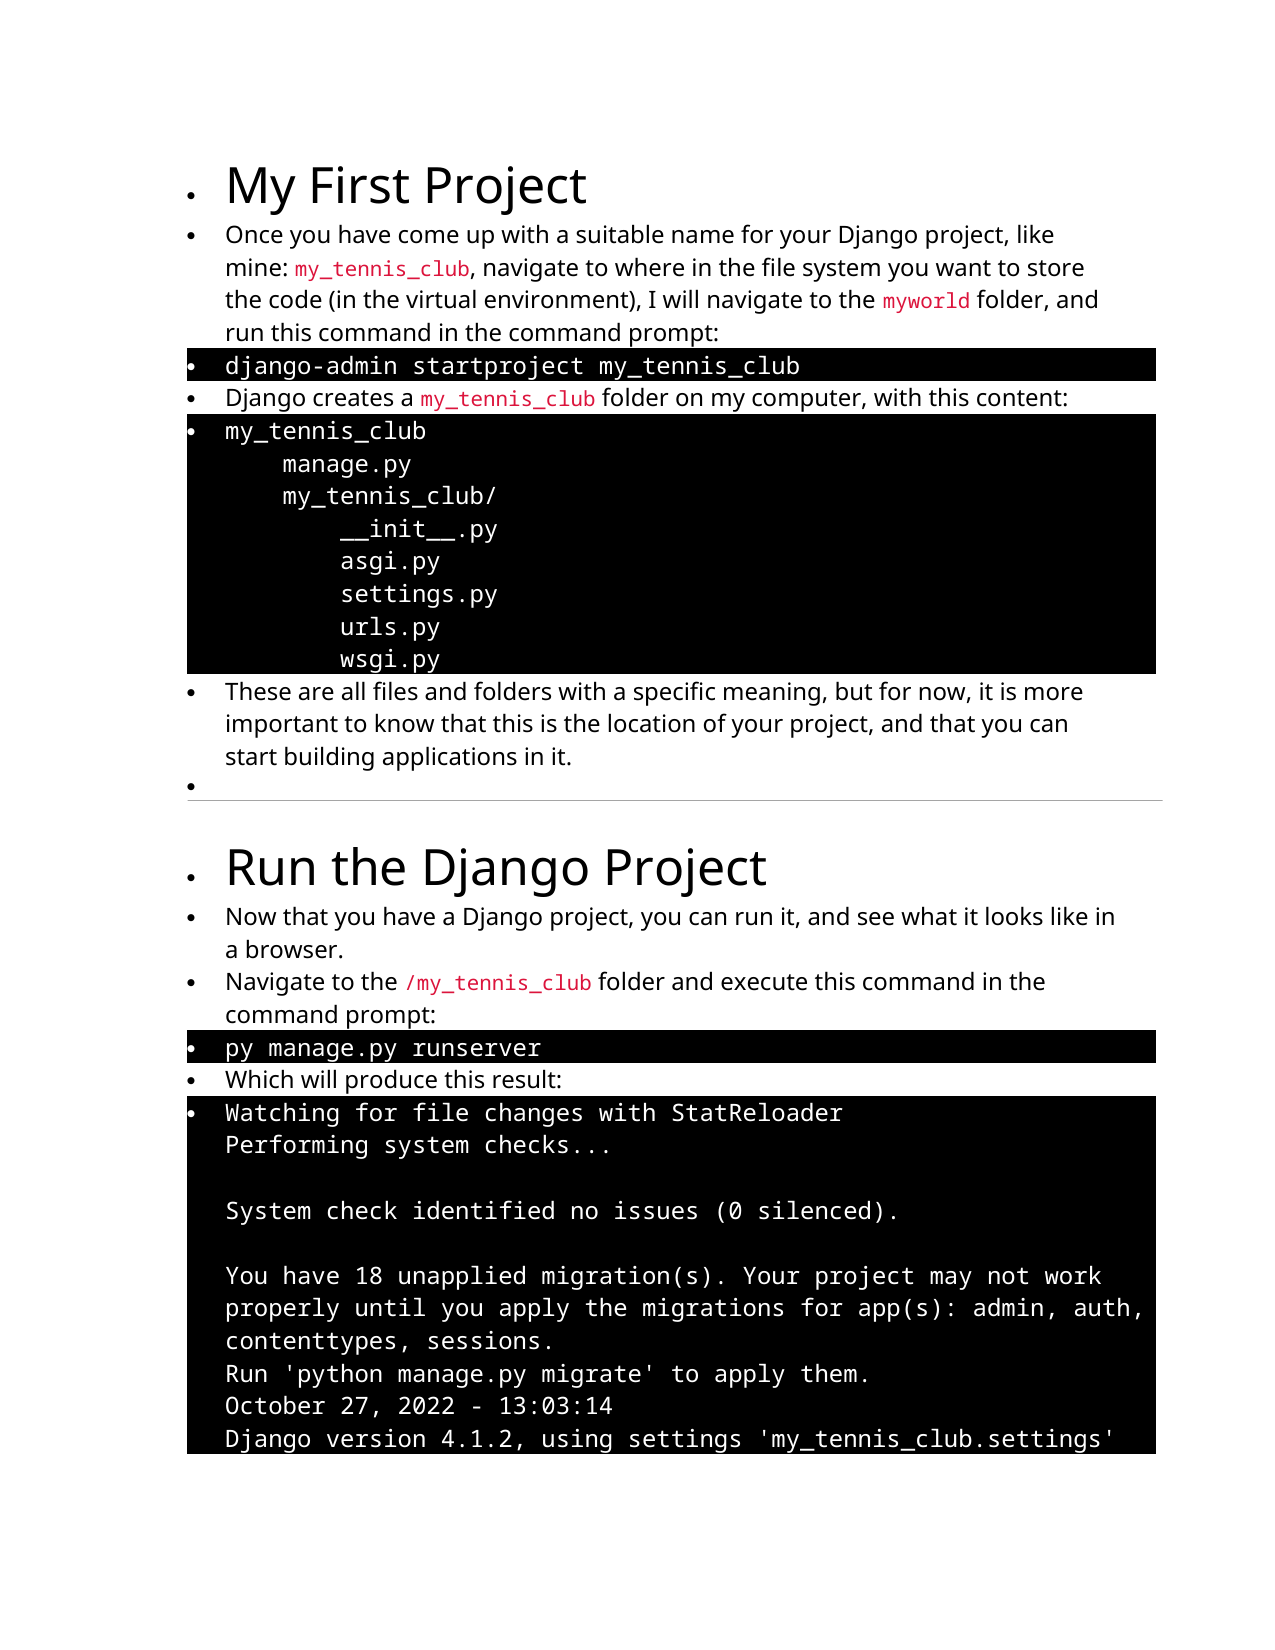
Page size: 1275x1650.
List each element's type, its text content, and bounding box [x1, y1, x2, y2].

list django-admin startproject my_tennis_club [187, 348, 1156, 381]
list My First Project [187, 150, 1125, 218]
list Django creates a my_tennis_club folder on my computer, with this content: [187, 381, 1125, 414]
list These are all files and folders with a specific meaning, but for now, it is more important to know that this is the location of your project, and that you can start building applications in it. [187, 674, 1125, 772]
list Which will produce this result: [187, 1063, 1125, 1096]
list Now that you have a Django project, you can run it, and see what it looks like in a browser. [187, 900, 1125, 965]
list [187, 1096, 1156, 1454]
list Run the Django Project [187, 832, 1125, 900]
list Once you have come up with a suitable name for your Django project, like mine: my_tennis_club, navigate to where in the file system you want to store the code (in the virtual environment), I will navigate to the myworld folder, and run this command in the command prompt: [187, 218, 1125, 348]
list Navigate to the /my_tennis_club folder and execute this command in the command prompt: [187, 965, 1125, 1030]
list py manage.py runserver [187, 1030, 1156, 1063]
list my_tennis_club manage.py my_tennis_club/ __init__.py asgi.py settings.py urls.py wsgi.py [187, 414, 1156, 674]
